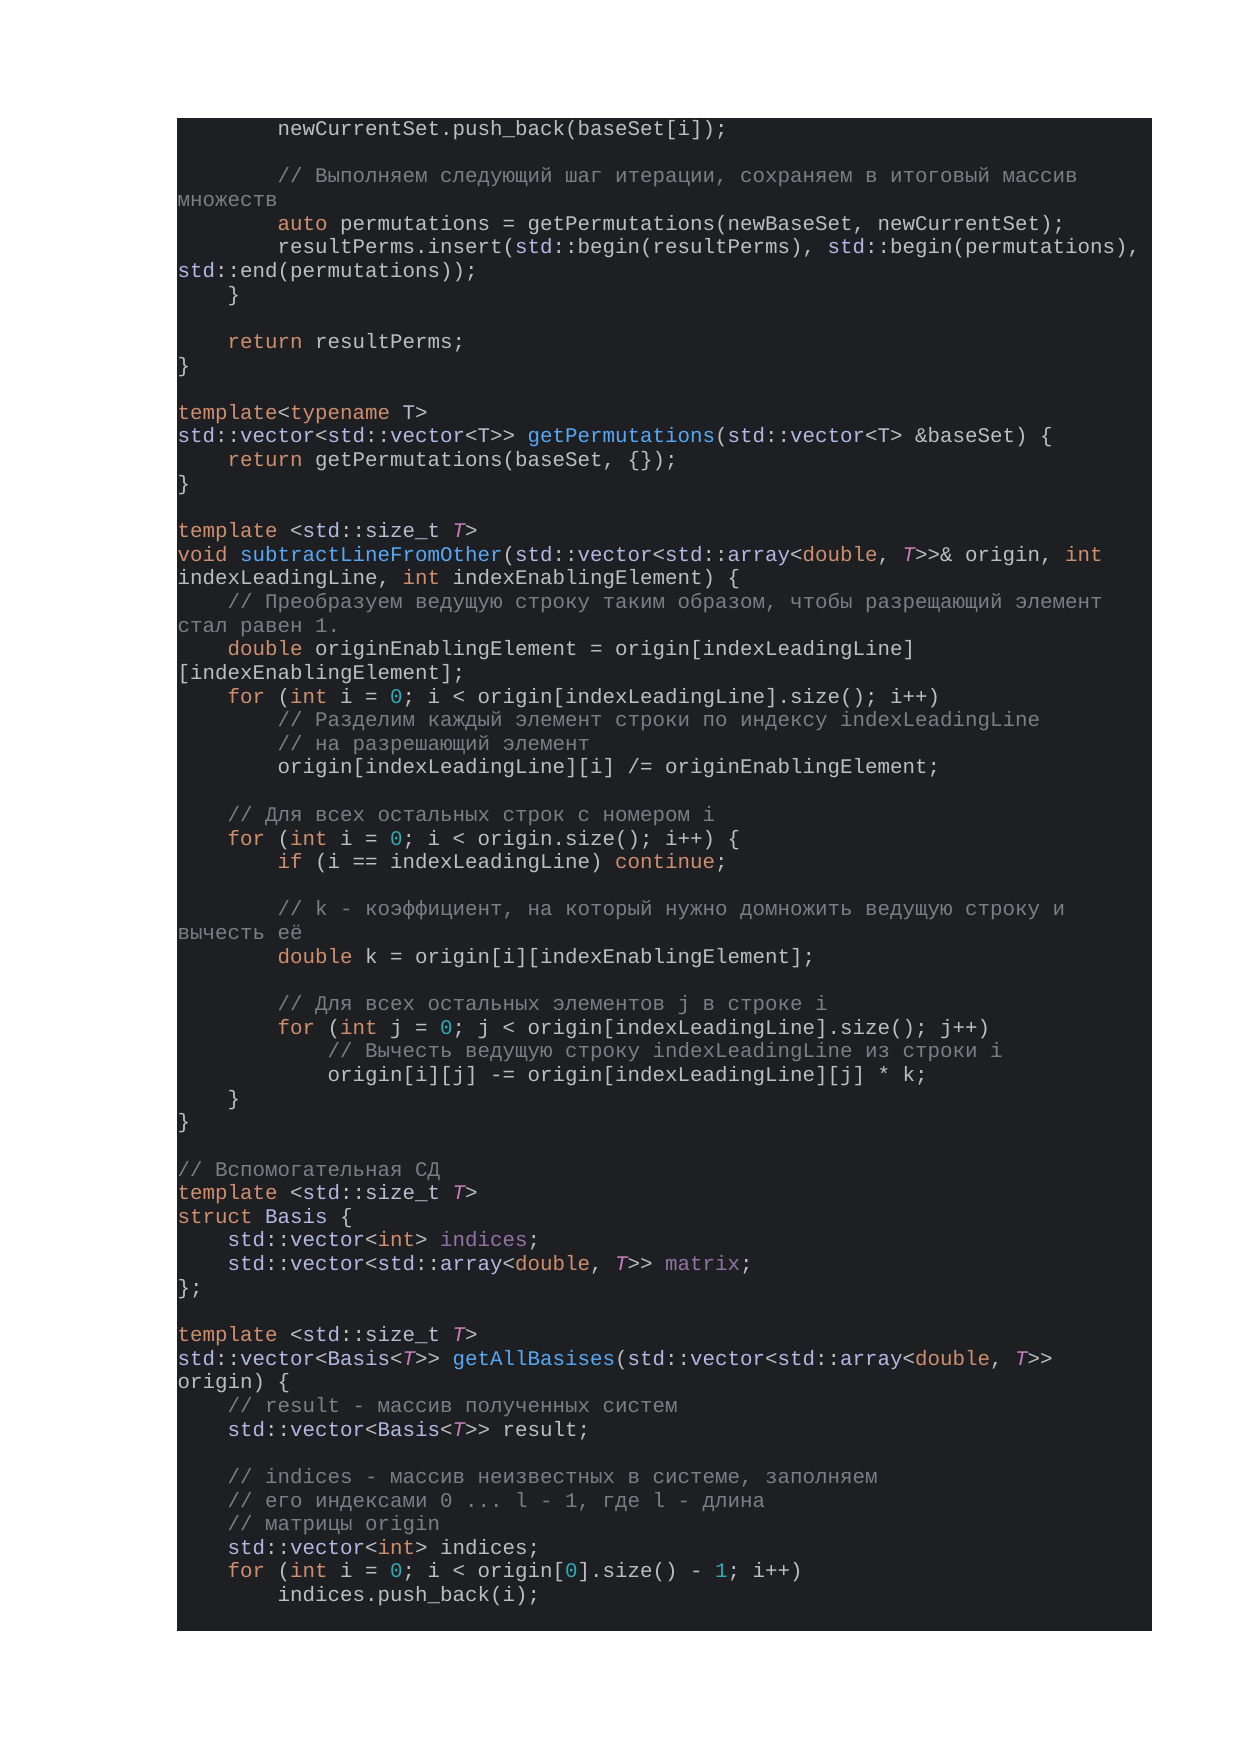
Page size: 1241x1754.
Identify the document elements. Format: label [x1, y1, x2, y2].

text [177, 118, 1152, 1631]
